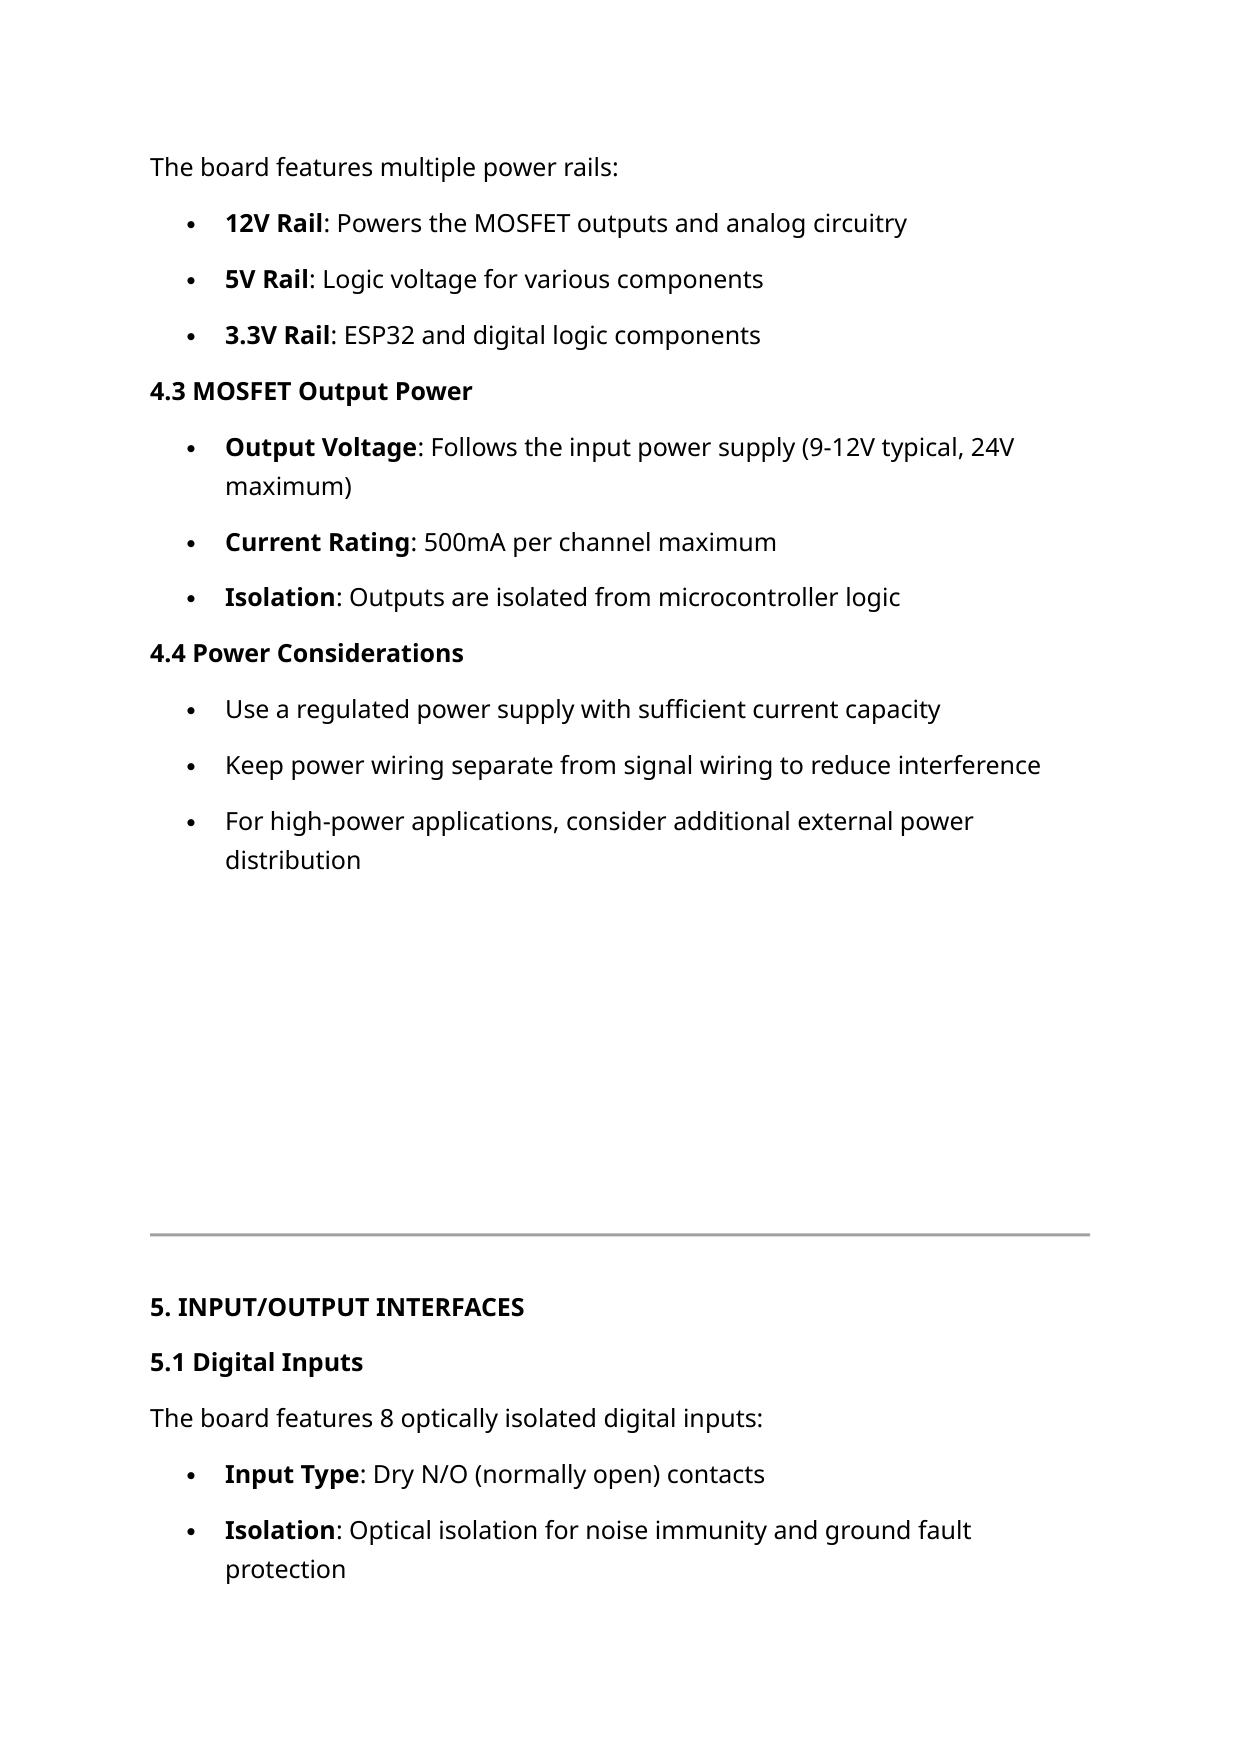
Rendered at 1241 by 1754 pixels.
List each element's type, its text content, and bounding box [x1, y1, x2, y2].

text 4.4 Power Considerations [150, 636, 1090, 670]
list Current Rating: 500mA per channel maximum [187, 524, 1090, 558]
list 5V Rail: Logic voltage for various components [187, 262, 1090, 296]
list Output Voltage: Follows the input power supply (9-12V typical, 24V maximum) [187, 429, 1090, 502]
list Input Type: Dry N/O (normally open) contacts [187, 1457, 1090, 1491]
list 3.3V Rail: ESP32 and digital logic components [187, 317, 1090, 352]
text 4.3 MOSFET Output Power [150, 373, 1090, 407]
text 5.1 Digital Inputs [150, 1345, 1090, 1379]
list For high-power applications, consider additional external power distribution [187, 803, 1090, 877]
list Keep power wiring separate from signal wiring to reduce interference [187, 747, 1090, 782]
text The board features 8 optically isolated digital inputs: [150, 1401, 1090, 1435]
list 12V Rail: Powers the MOSFET outputs and analog circuitry [187, 206, 1090, 240]
text The board features multiple power rails: [150, 150, 1090, 184]
text 5. INPUT/OUTPUT INTERFACES [150, 1289, 1090, 1323]
list Use a regulated power supply with sufficient current capacity [187, 692, 1090, 726]
list Isolation: Outputs are isolated from microcontroller logic [187, 580, 1090, 614]
list Isolation: Optical isolation for noise immunity and ground fault protection [187, 1512, 1090, 1586]
